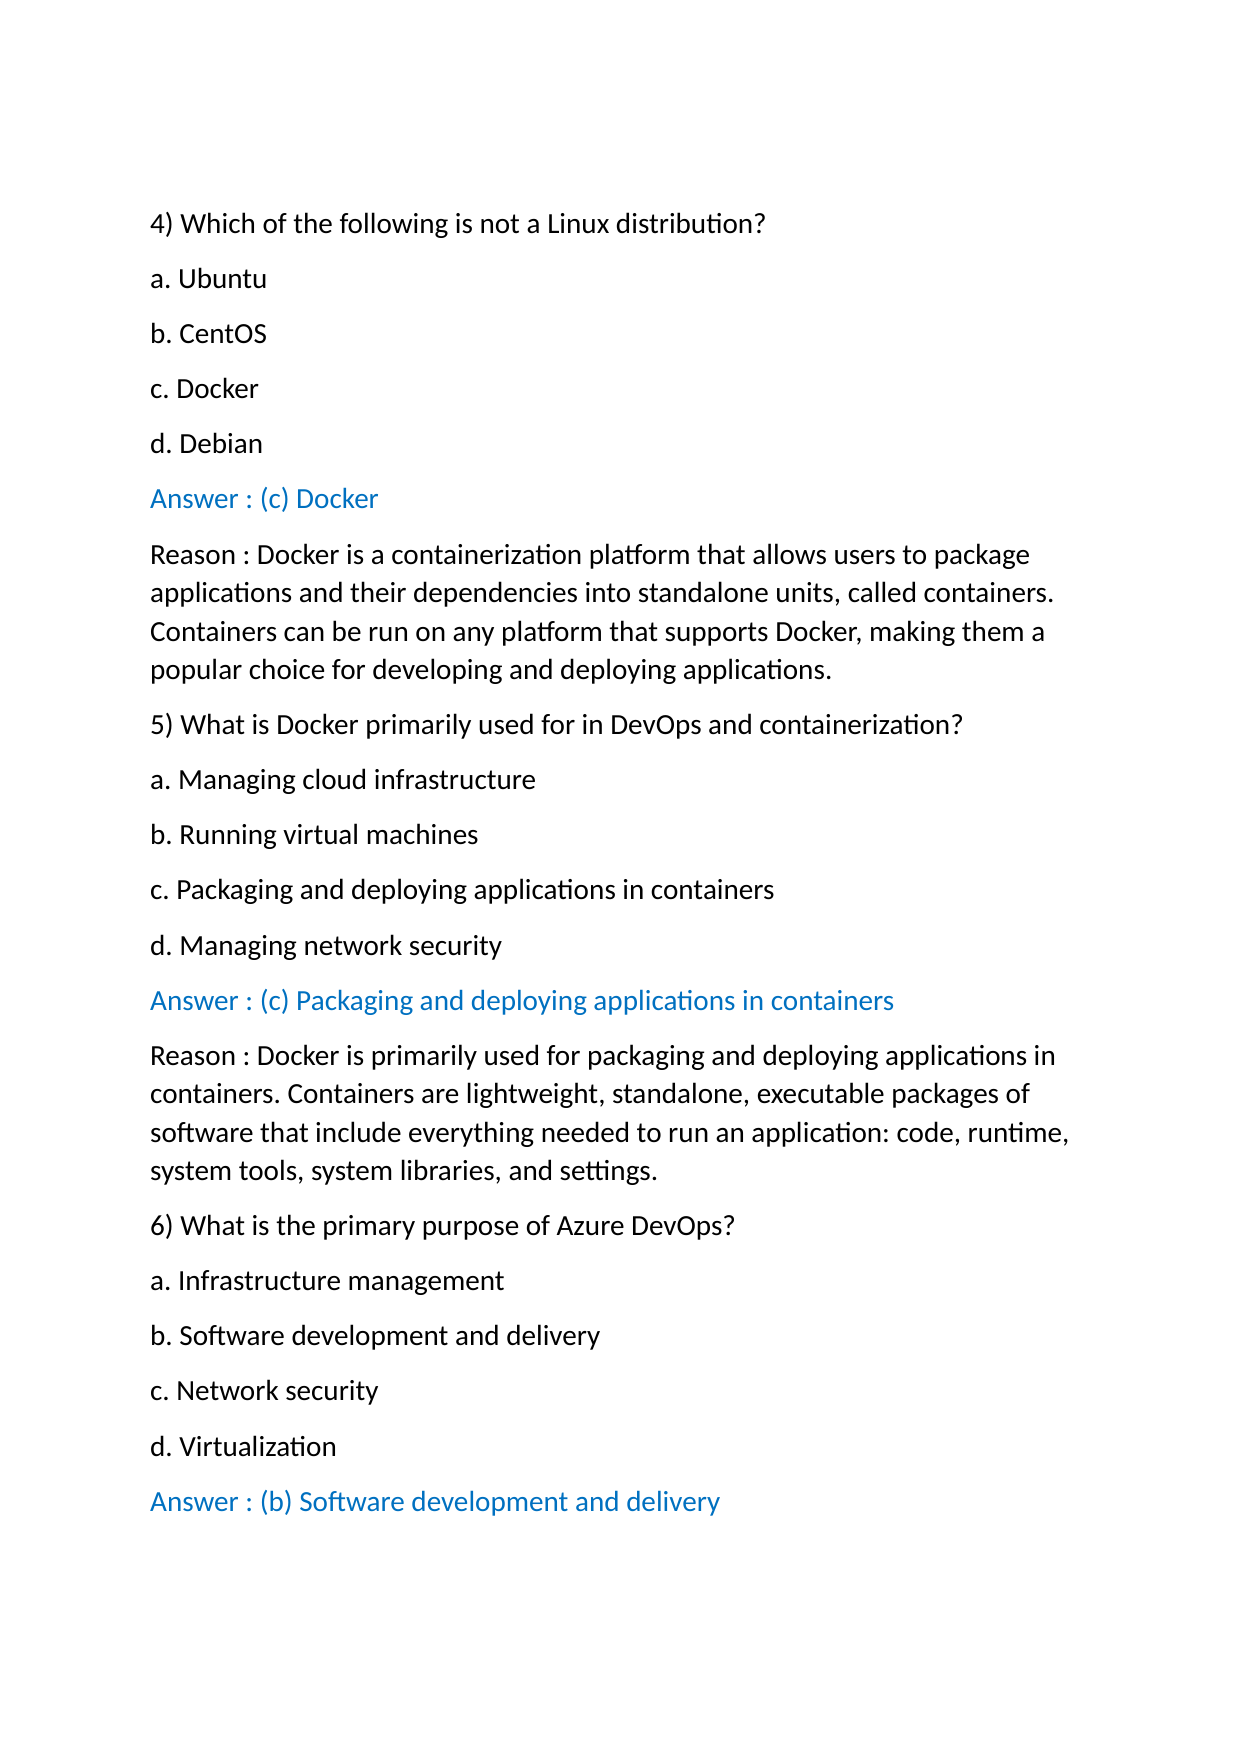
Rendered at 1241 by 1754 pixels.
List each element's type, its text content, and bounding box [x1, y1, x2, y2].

text 5) What is Docker primarily used for in DevOps and containerization? [150, 706, 1090, 742]
text a. Ubuntu [150, 260, 1090, 296]
text 4) Which of the following is not a Linux distribution? [150, 205, 1090, 241]
text Reason : Docker is a containerization platform that allows users to package applications and their dependencies into standalone units, called containers. Containers can be run on any platform that supports Docker, making them a popular choice for developing and deploying applications. [150, 536, 1090, 687]
text 6) What is the primary purpose of Azure DevOps? [150, 1207, 1090, 1243]
text d. Debian [150, 426, 1090, 461]
text b. Running virtual machines [150, 816, 1090, 852]
text Answer : (c) Packaging and deploying applications in containers [150, 982, 1090, 1017]
text b. Software development and delivery [150, 1317, 1090, 1353]
text b. CentOS [150, 315, 1090, 351]
text d. Managing network security [150, 927, 1090, 962]
text a. Infrastructure management [150, 1262, 1090, 1298]
text Answer : (b) Software development and delivery [150, 1483, 1090, 1518]
text c. Packaging and deploying applications in containers [150, 871, 1090, 907]
text c. Network security [150, 1372, 1090, 1408]
text Reason : Docker is primarily used for packaging and deploying applications in containers. Containers are lightweight, standalone, executable packages of software that include everything needed to run an application: code, runtime, system tools, system libraries, and settings. [150, 1037, 1090, 1188]
text Answer : (c) Docker [150, 481, 1090, 516]
text c. Docker [150, 370, 1090, 406]
text a. Managing cloud infrastructure [150, 761, 1090, 797]
text d. Virtualization [150, 1428, 1090, 1463]
